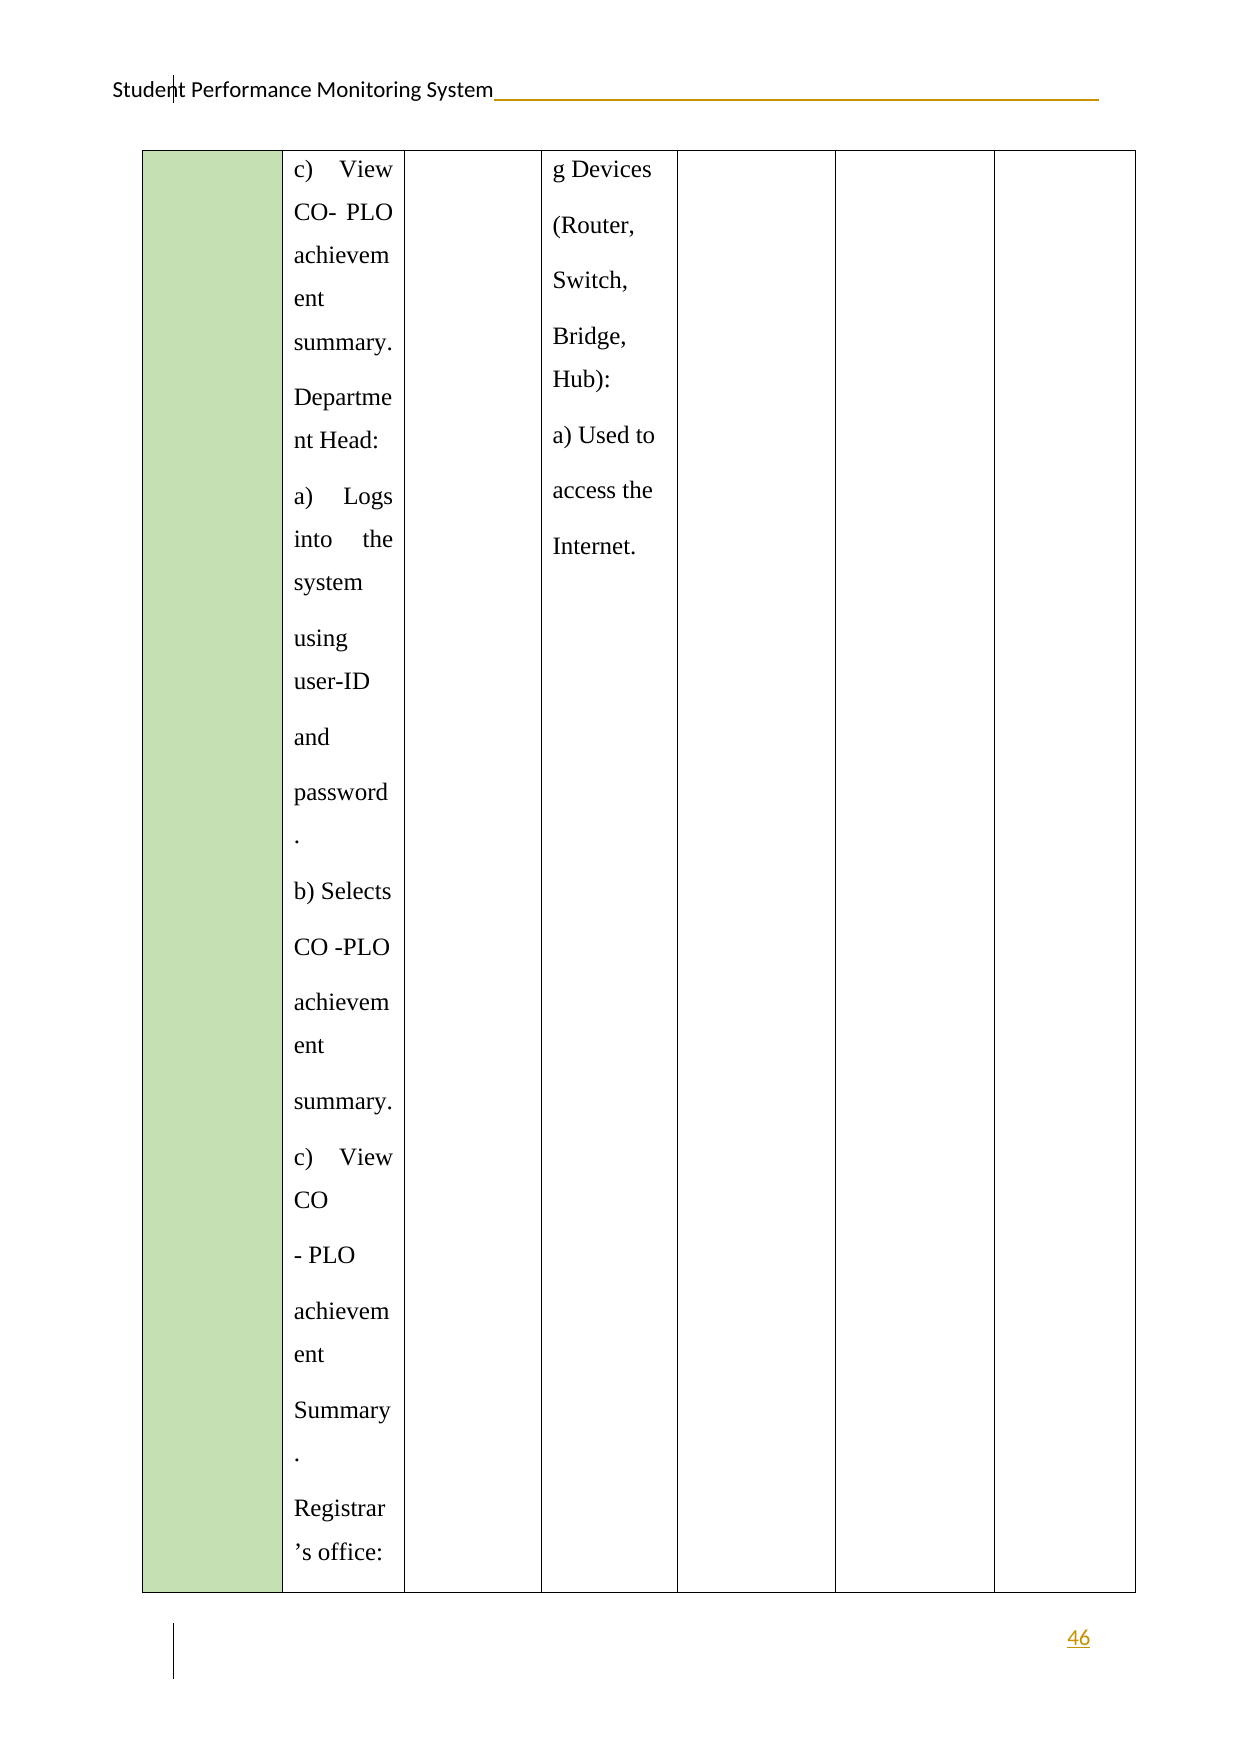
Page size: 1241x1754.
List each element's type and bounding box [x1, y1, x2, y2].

table_cell [995, 151, 1135, 1592]
table_cell [542, 151, 677, 1592]
table_cell [405, 151, 541, 1592]
table_cell [678, 151, 835, 1592]
table_cell [283, 151, 404, 1592]
table_cell [143, 151, 282, 1592]
table_cell [836, 151, 994, 1592]
